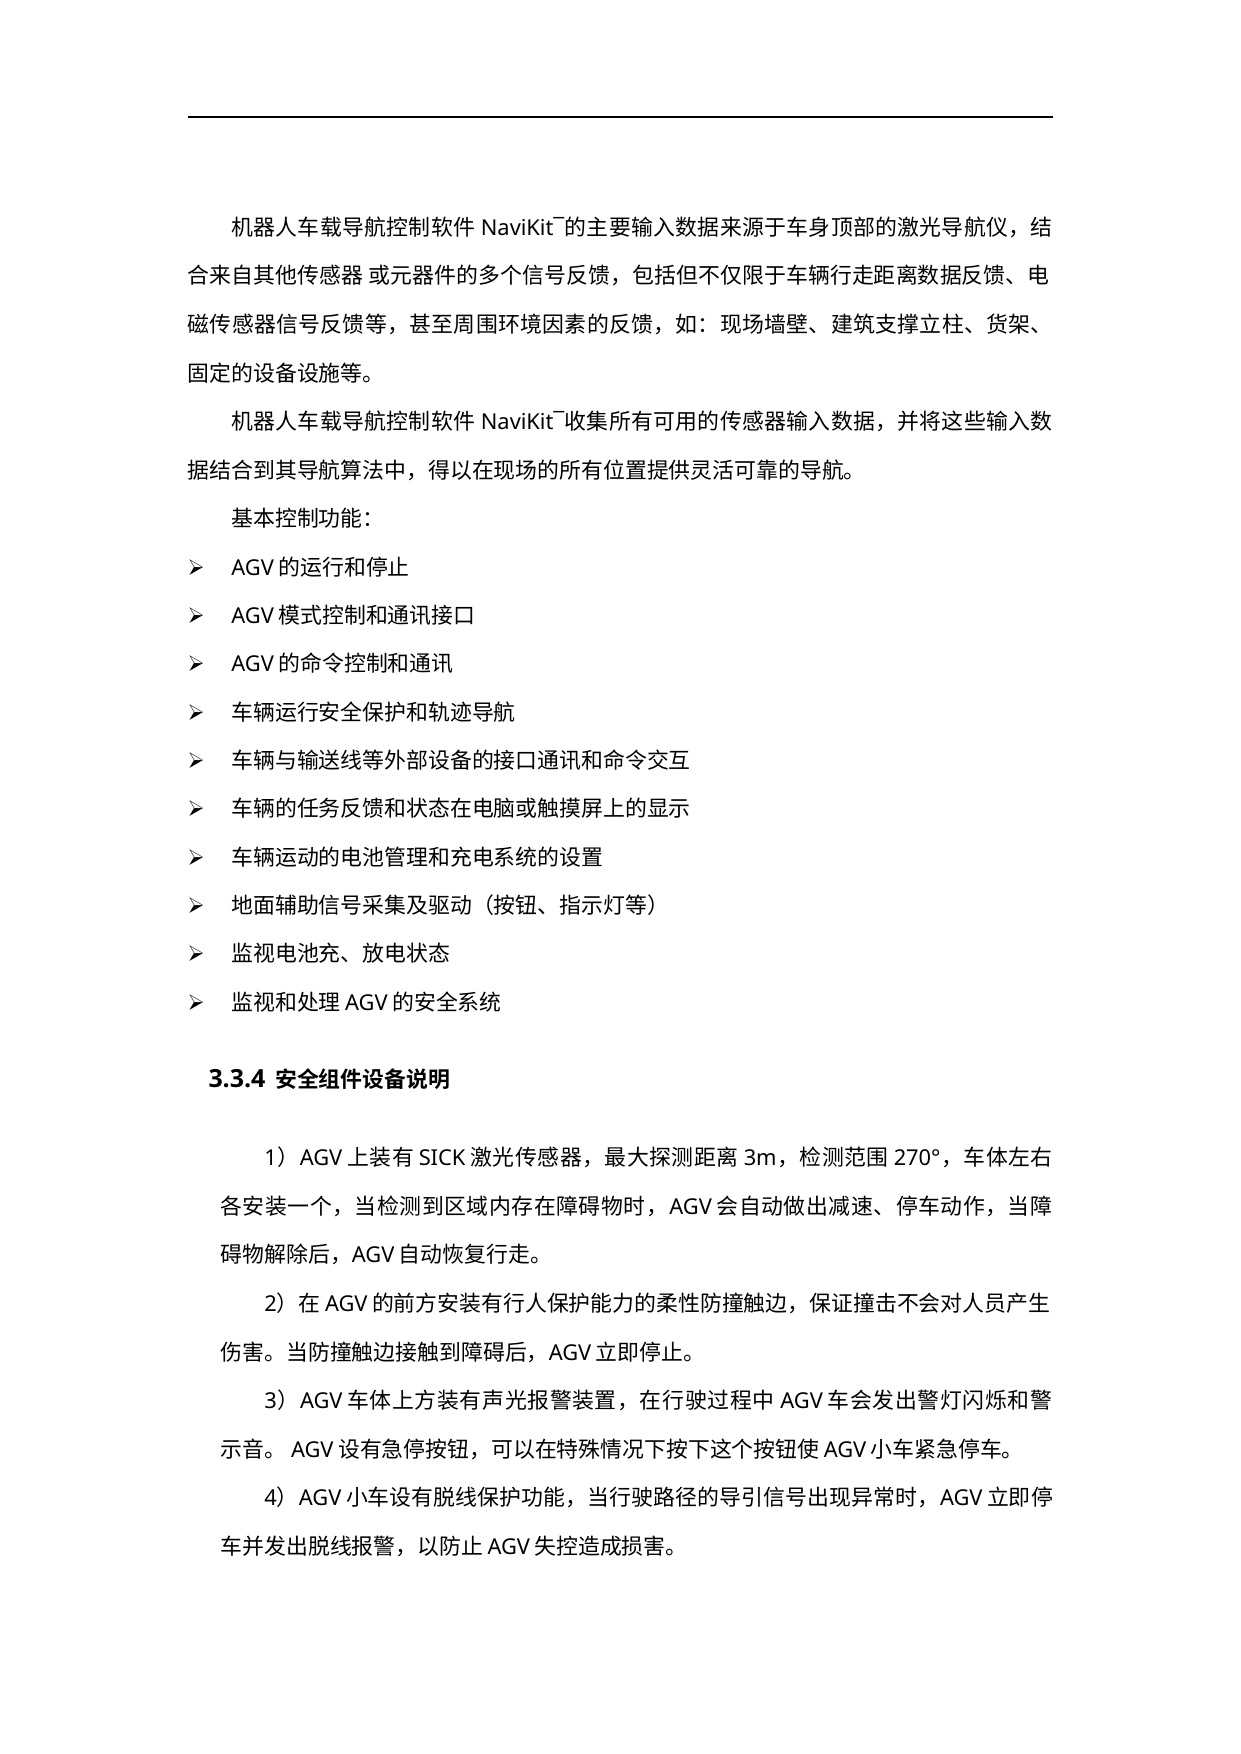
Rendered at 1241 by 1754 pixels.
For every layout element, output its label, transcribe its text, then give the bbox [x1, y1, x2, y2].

text 2）在AGV的前方安装有行人保护能力的柔性防撞触边，保证撞击不会对人员产生伤害。当防撞触边接触到障碍后，AGV立即停止。 [220, 1286, 1053, 1367]
text 基本控制功能： [187, 501, 1053, 533]
list 监视电池充、放电状态 [187, 936, 1053, 968]
text 4）AGV小车设有脱线保护功能，当行驶路径的导引信号出现异常时，AGV立即停车并发出脱线报警，以防止AGV失控造成损害。 [220, 1480, 1053, 1561]
list 车辆的任务反馈和状态在电脑或触摸屏上的显示 [187, 791, 1053, 823]
list 车辆运动的电池管理和充电系统的设置 [187, 839, 1053, 872]
list 地面辅助信号采集及驱动（按钮、指示灯等） [187, 888, 1053, 920]
list AGV的运行和停止 [187, 549, 1053, 582]
text 机器人车载导航控制软件 NaviKit¯收集所有可用的传感器输入数据，并将这些输入数据结合到其导航算法中，得以在现场的所有位置提供灵活可靠的导航。 [187, 404, 1053, 485]
list 监视和处理AGV的安全系统 [187, 984, 1053, 1017]
subtitle 安全组件设备说明 [187, 1045, 1053, 1110]
text 3）AGV车体上方装有声光报警装置，在行驶过程中AGV车会发出警灯闪烁和警示音。 AGV设有急停按钮，可以在特殊情况下按下这个按钮使AGV小车紧急停车。 [220, 1383, 1053, 1464]
list 车辆运行安全保护和轨迹导航 [187, 694, 1053, 727]
list AGV模式控制和通讯接口 [187, 598, 1053, 630]
list 车辆与输送线等外部设备的接口通讯和命令交互 [187, 743, 1053, 775]
text 机器人车载导航控制软件 NaviKit¯的主要输入数据来源于车身顶部的激光导航仪，结合来自其他传感器 或元器件的多个信号反馈，包括但不仅限于车辆行走距离数据反馈、电磁传感器信号反馈等，甚至周围环境因素的反馈，如：现场墙壁、建筑支撑立柱、货架、固定的设备设施等。 [187, 209, 1053, 388]
list AGV的命令控制和通讯 [187, 646, 1053, 678]
text 1）AGV上装有SICK激光传感器，最大探测距离3m，检测范围270°，车体左右各安装一个，当检测到区域内存在障碍物时，AGV会自动做出减速、停车动作，当障碍物解除后，AGV自动恢复行走。 [220, 1140, 1053, 1270]
